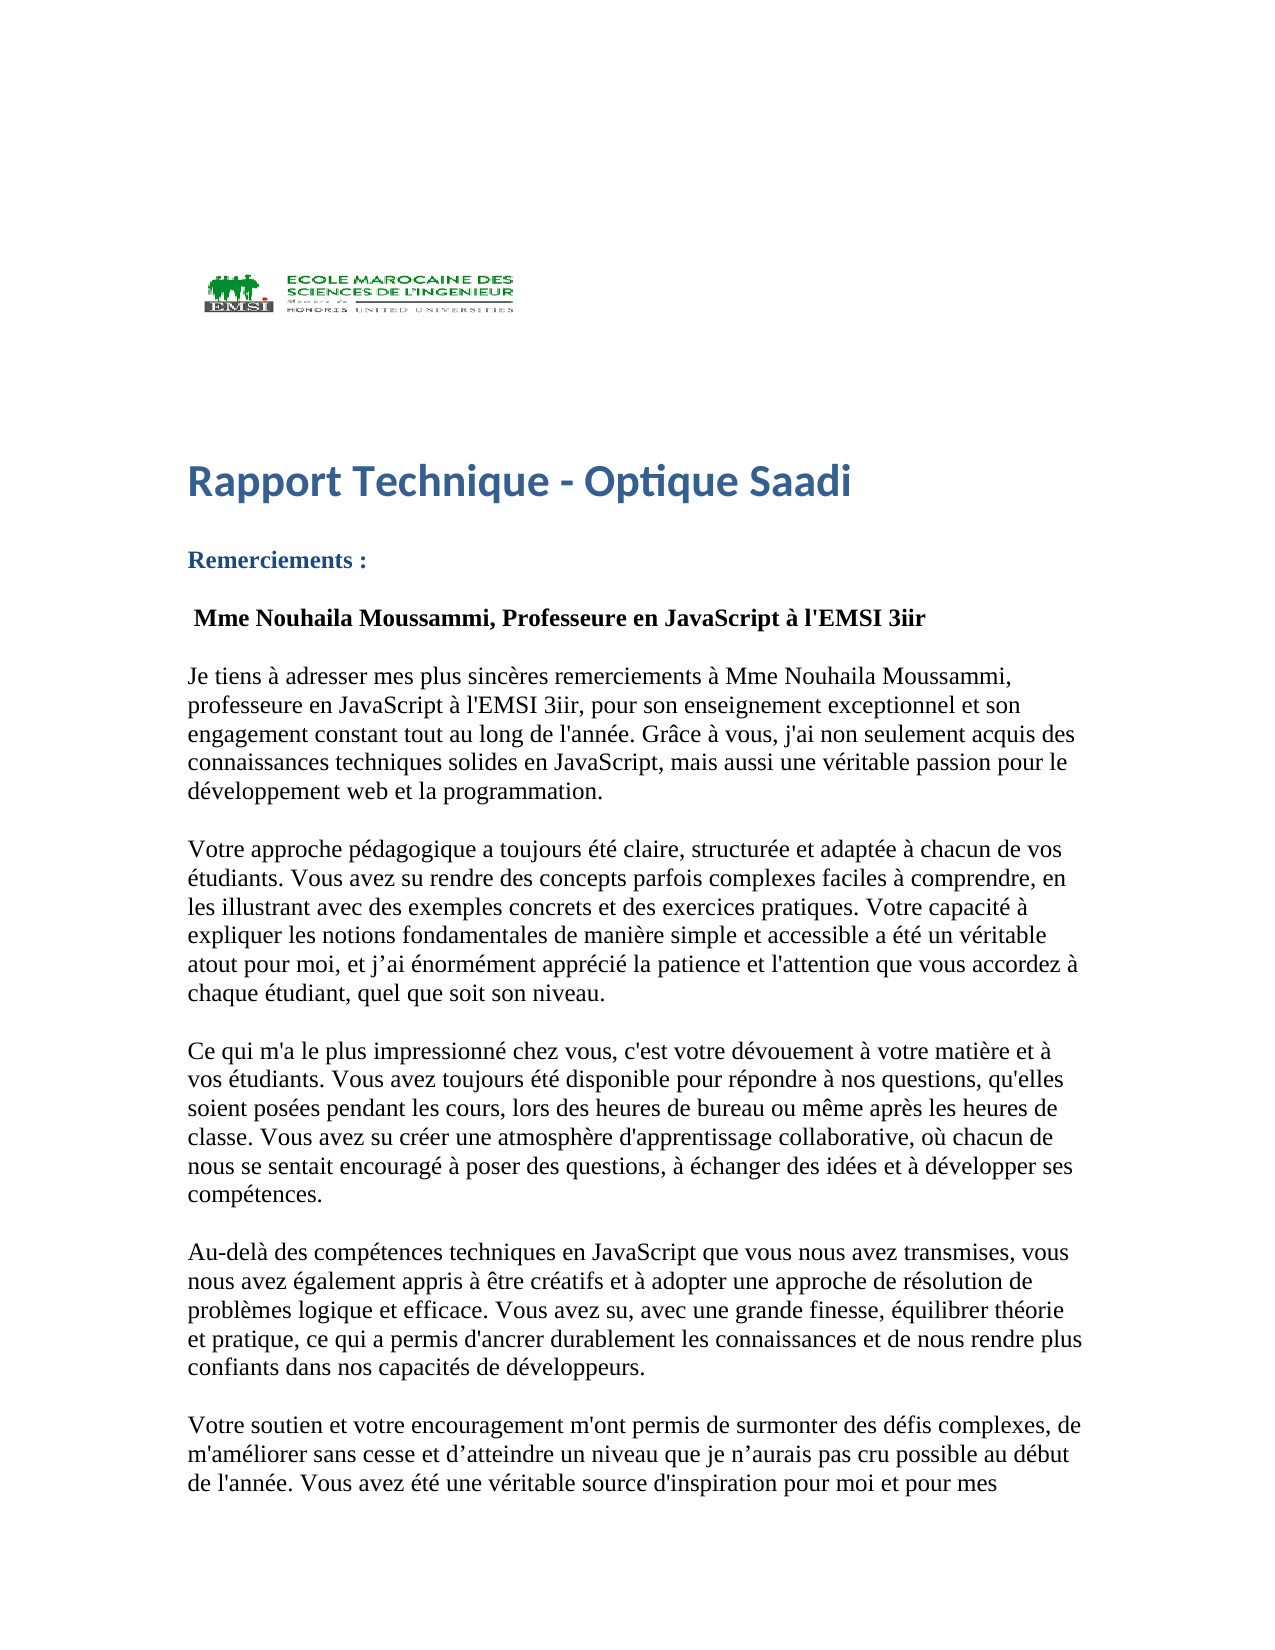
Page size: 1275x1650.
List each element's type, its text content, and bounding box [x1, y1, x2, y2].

text Ce qui m'a le plus impressionné chez vous, c'est votre dévouement à votre matière et à vos étudiants. Vous avez toujours été disponible pour répondre à nos questions, qu'elles soient posées pendant les cours, lors des heures de bureau ou même après les heures de classe. Vous avez su créer une atmosphère d'apprentissage collaborative, où chacun de nous se sentait encouragé à poser des questions, à échanger des idées et à développer ses compétences. [187, 1036, 1087, 1208]
picture [187, 200, 540, 397]
text Remerciements : [187, 545, 1087, 574]
text Mme Nouhaila Moussammi, Professeure en JavaScript à l'EMSI 3iir [187, 603, 1087, 632]
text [187, 1410, 1087, 1497]
subtitle Rapport Technique - Optique Saadi [187, 452, 1087, 508]
text Votre approche pédagogique a toujours été claire, structurée et adaptée à chacun de vos étudiants. Vous avez su rendre des concepts parfois complexes faciles à comprendre, en les illustrant avec des exemples concrets et des exercices pratiques. Votre capacité à expliquer les notions fondamentales de manière simple et accessible a été un véritable atout pour moi, et j’ai énormément apprécié la patience et l'attention que vous accordez à chaque étudiant, quel que soit son niveau. [187, 834, 1087, 1007]
text Je tiens à adresser mes plus sincères remerciements à Mme Nouhaila Moussammi, professeure en JavaScript à l'EMSI 3iir, pour son enseignement exceptionnel et son engagement constant tout au long de l'année. Grâce à vous, j'ai non seulement acquis des connaissances techniques solides en JavaScript, mais aussi une véritable passion pour le développement web et la programmation. [187, 661, 1087, 805]
text Au-delà des compétences techniques en JavaScript que vous nous avez transmises, vous nous avez également appris à être créatifs et à adopter une approche de résolution de problèmes logique et efficace. Vous avez su, avec une grande finesse, équilibrer théorie et pratique, ce qui a permis d'ancrer durablement les connaissances et de nous rendre plus confiants dans nos capacités de développeurs. [187, 1237, 1087, 1381]
